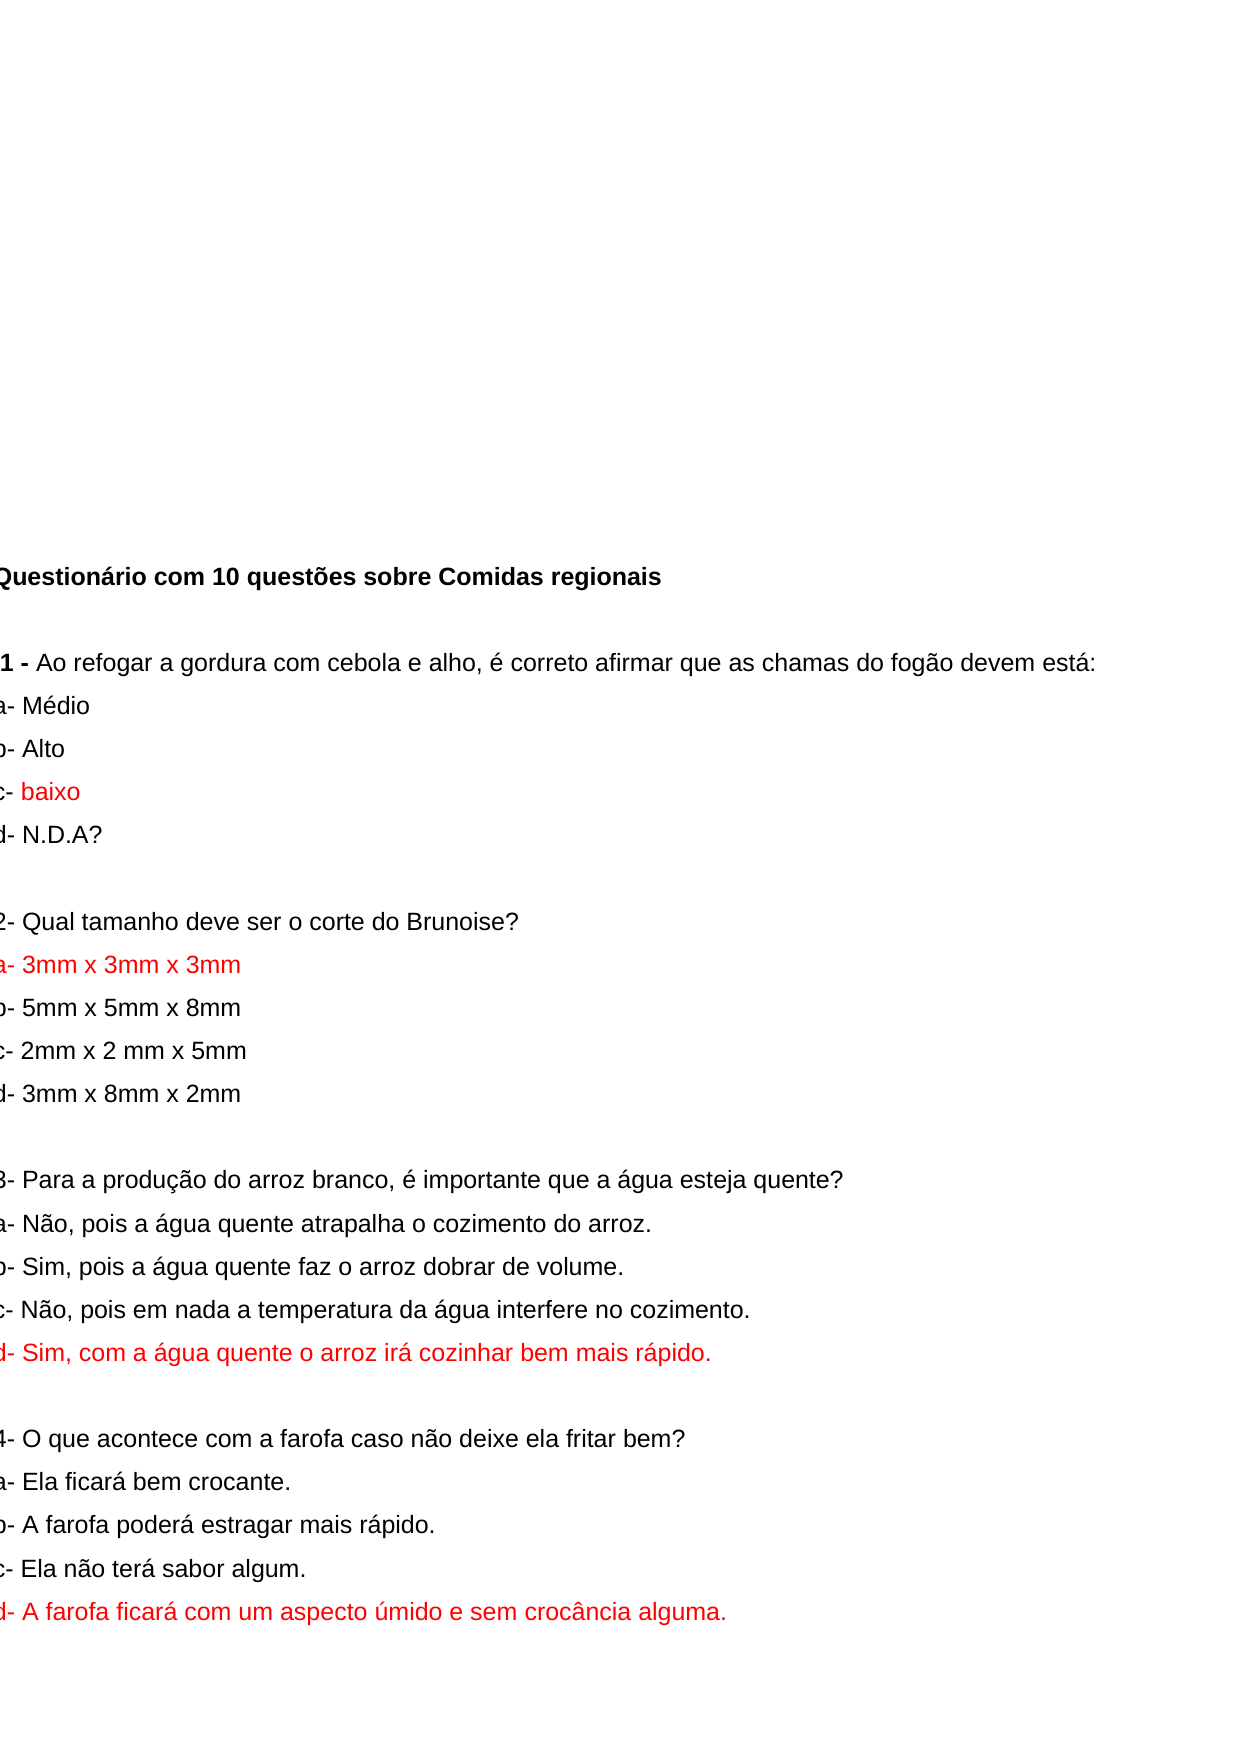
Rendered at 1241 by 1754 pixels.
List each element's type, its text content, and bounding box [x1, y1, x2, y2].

text a- 3mm x 3mm x 3mm [0, 950, 1176, 978]
text c- 2mm x 2 mm x 5mm [0, 1036, 1176, 1065]
text d- 3mm x 8mm x 2mm [0, 1079, 1176, 1108]
text b- A farofa poderá estragar mais rápido. [0, 1510, 1176, 1539]
text d- A farofa ficará com um aspecto úmido e sem crocância alguma. [0, 1597, 1176, 1625]
text d- N.D.A? [0, 820, 1176, 849]
text 3- Para a produção do arroz branco, é importante que a água esteja quente? [0, 1165, 1176, 1194]
text 4- O que acontece com a farofa caso não deixe ela fritar bem? [0, 1424, 1176, 1453]
text Questionário com 10 questões sobre Comidas regionais [0, 562, 1176, 590]
text d- Sim, com a água quente o arroz irá cozinhar bem mais rápido. [0, 1338, 1176, 1367]
text c- Não, pois em nada a temperatura da água interfere no cozimento. [0, 1295, 1176, 1323]
text a- Médio [0, 691, 1176, 720]
text 1 - Ao refogar a gordura com cebola e alho, é correto afirmar que as chamas do fogão devem está: [0, 648, 1176, 677]
text c- Ela não terá sabor algum. [0, 1553, 1176, 1582]
text c- baixo [0, 777, 1176, 806]
text b- 5mm x 5mm x 8mm [0, 993, 1176, 1022]
text b- Sim, pois a água quente faz o arroz dobrar de volume. [0, 1252, 1176, 1280]
text b- Alto [0, 734, 1176, 763]
text 2- Qual tamanho deve ser o corte do Brunoise? [0, 907, 1176, 935]
text a- Ela ficará bem crocante. [0, 1467, 1176, 1496]
text a- Não, pois a água quente atrapalha o cozimento do arroz. [0, 1208, 1176, 1237]
